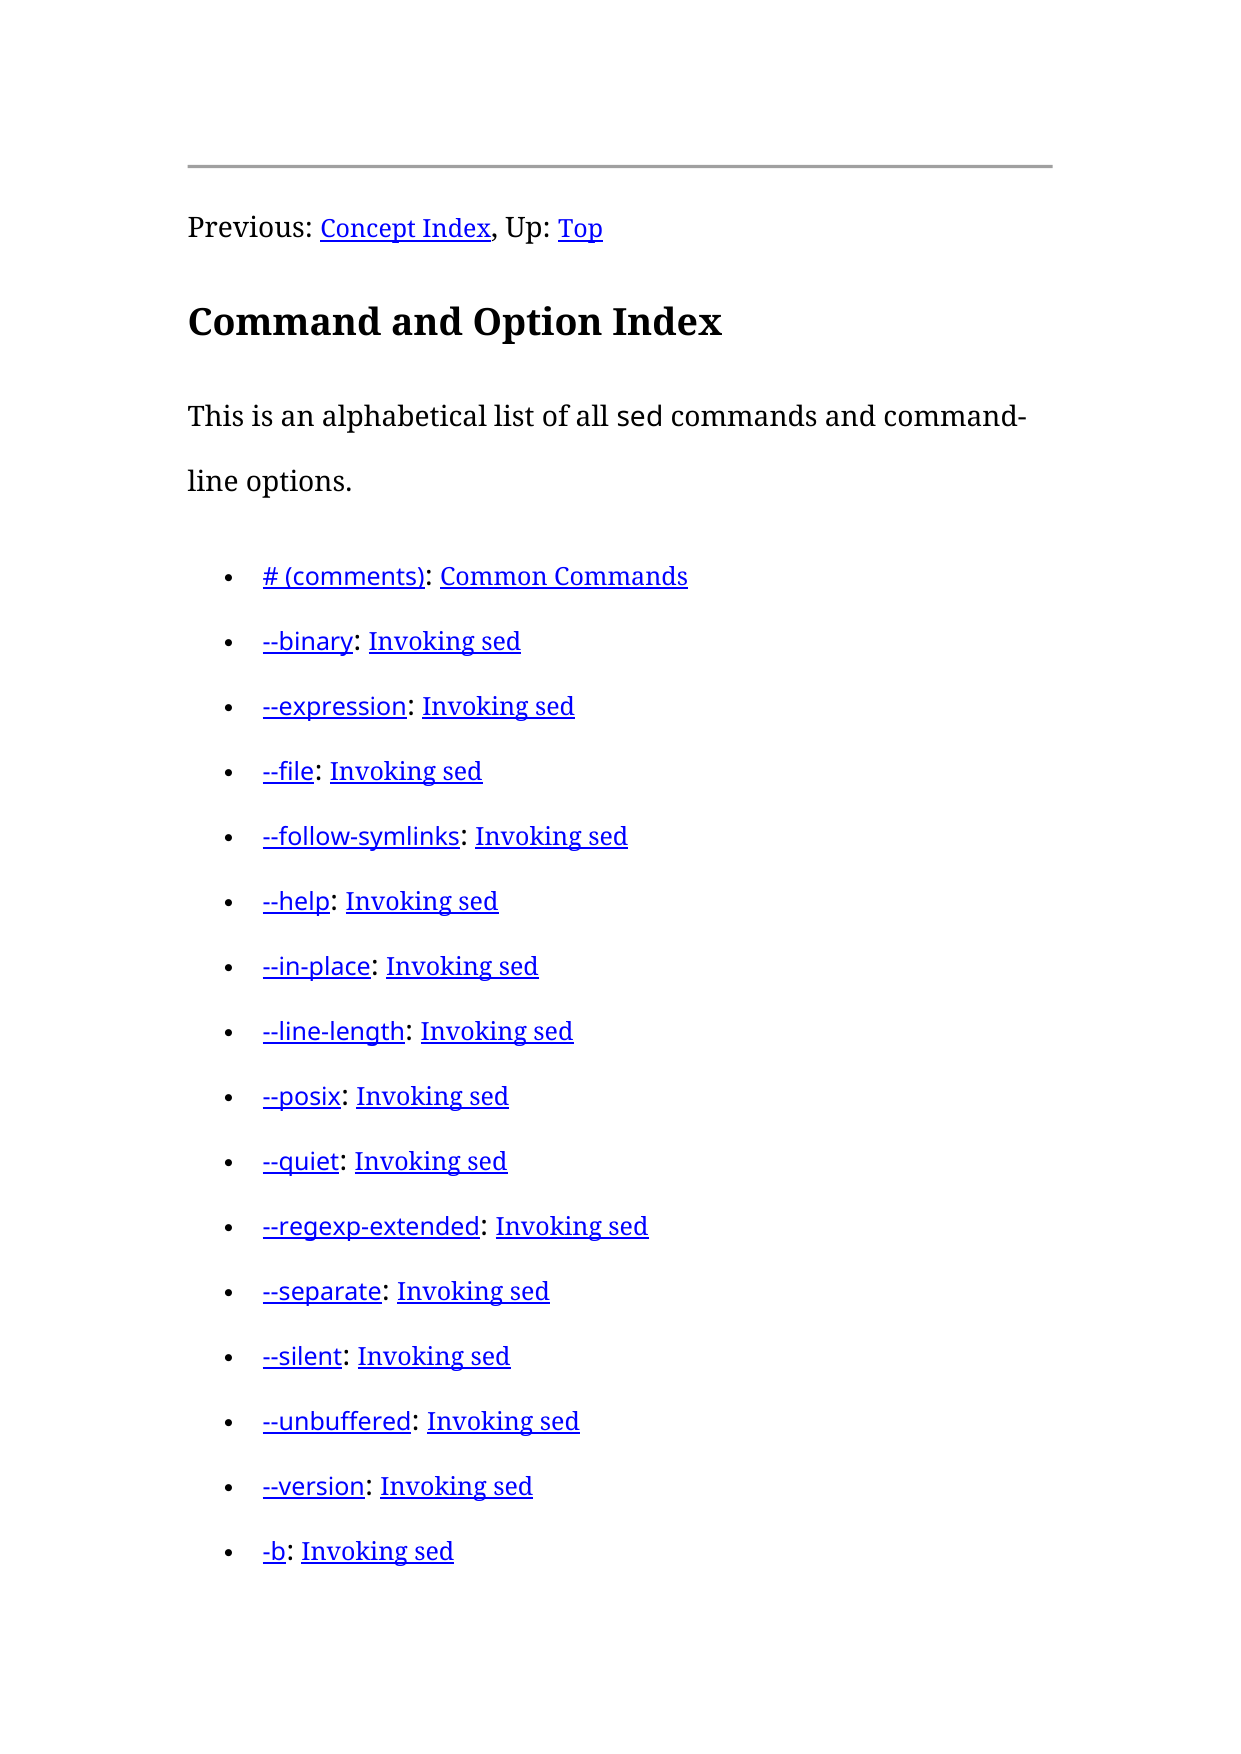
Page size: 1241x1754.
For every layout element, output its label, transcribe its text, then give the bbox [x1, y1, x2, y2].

text Command and Option Index [187, 289, 1053, 354]
list -b: Invoking sed [225, 1517, 1053, 1582]
list --expression: Invoking sed [225, 672, 1053, 737]
list --follow-symlinks: Invoking sed [225, 802, 1053, 867]
list --help: Invoking sed [225, 867, 1053, 932]
list --file: Invoking sed [225, 737, 1053, 802]
list --line-length: Invoking sed [225, 997, 1053, 1062]
list --in-place: Invoking sed [225, 932, 1053, 997]
list --separate: Invoking sed [225, 1257, 1053, 1322]
list # (comments): Common Commands [225, 542, 1053, 607]
list --silent: Invoking sed [225, 1322, 1053, 1387]
list --version: Invoking sed [225, 1452, 1053, 1517]
list --binary: Invoking sed [225, 607, 1053, 672]
text Previous: Concept Index, Up: Top [187, 194, 1053, 259]
list --posix: Invoking sed [225, 1062, 1053, 1127]
list --regexp-extended: Invoking sed [225, 1192, 1053, 1257]
text This is an alphabetical list of all sed commands and command-line options. [187, 383, 1053, 513]
list --unbuffered: Invoking sed [225, 1387, 1053, 1452]
list --quiet: Invoking sed [225, 1127, 1053, 1192]
